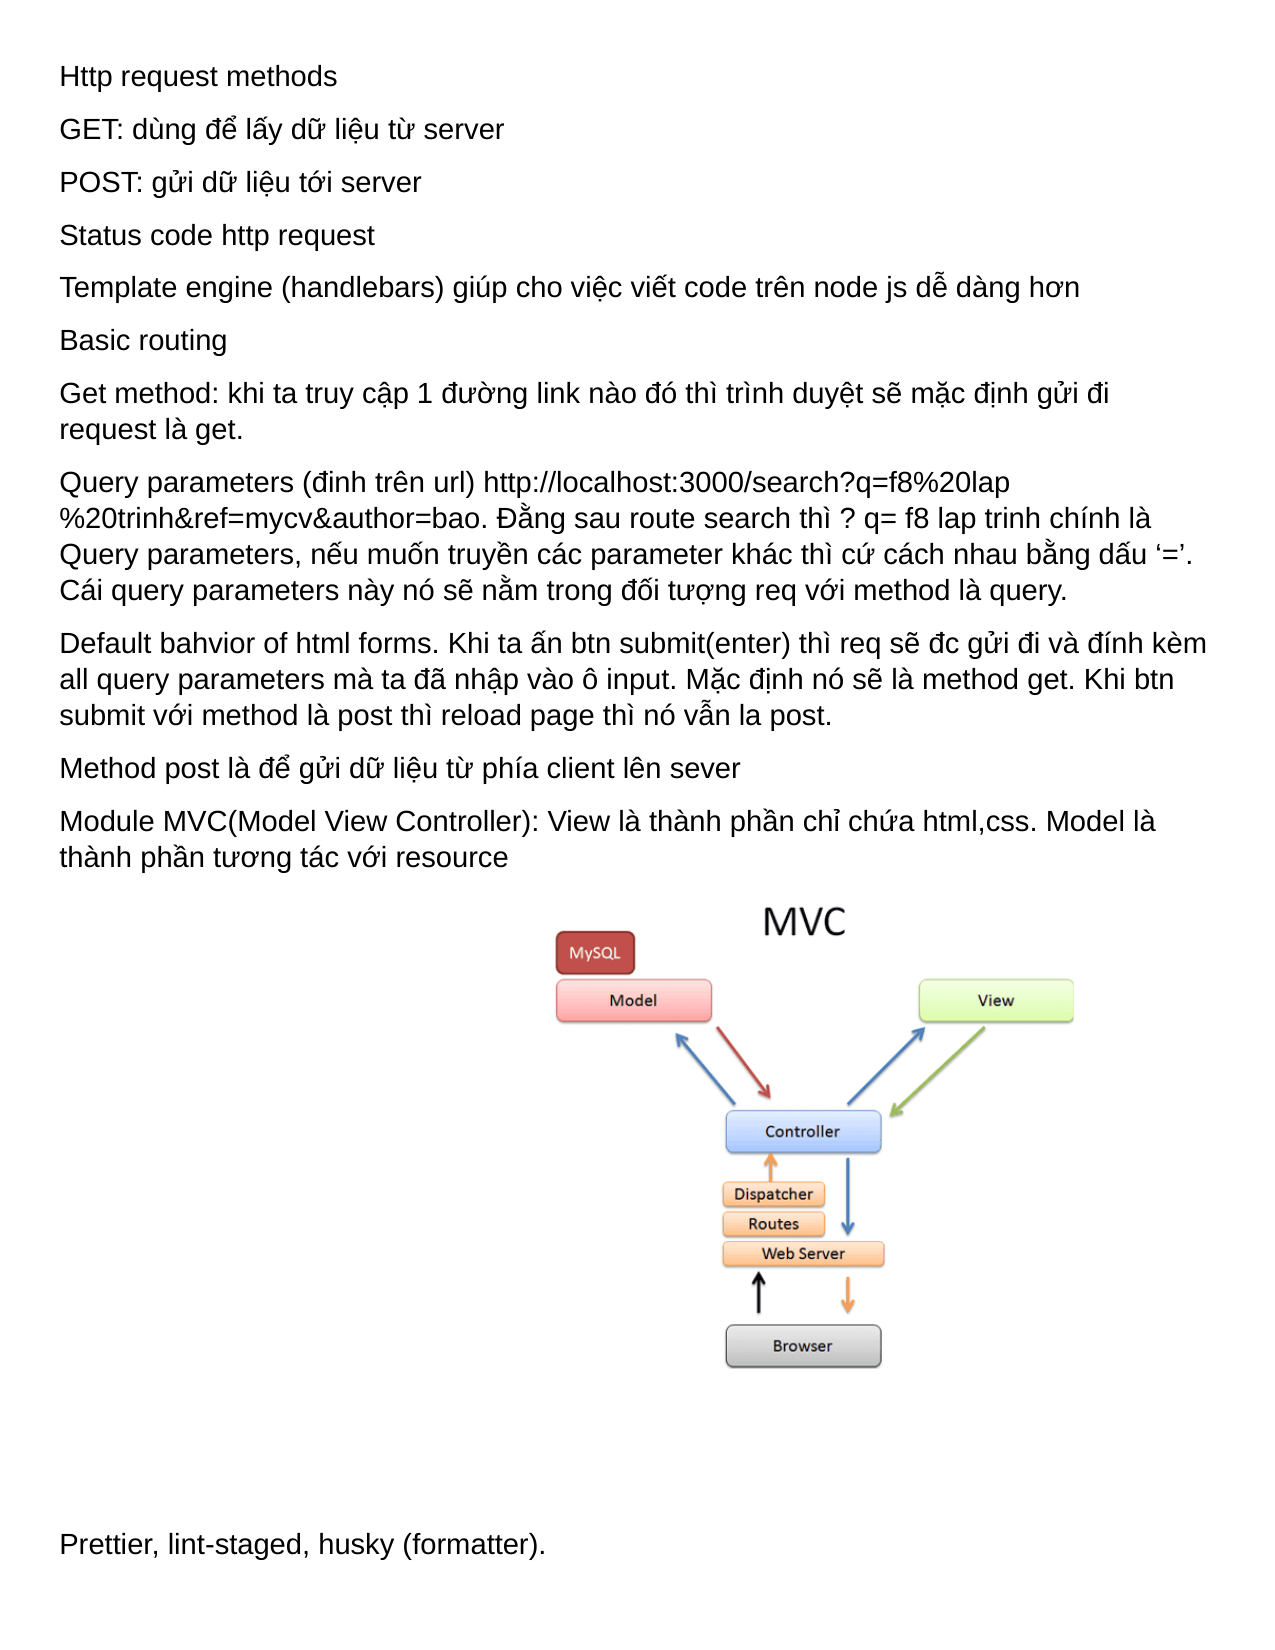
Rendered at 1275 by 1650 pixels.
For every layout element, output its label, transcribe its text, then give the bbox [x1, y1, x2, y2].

text Query parameters (đinh trên url) http://localhost:3000/search?q=f8%20lap%20trinh&ref=mycv&author=bao. Đằng sau route search thì ? q= f8 lap trinh chính là Query parameters, nếu muốn truyền các parameter khác thì cứ cách nhau bằng dấu ‘=’. Cái query parameters này nó sẽ nằm trong đối tượng req với method là query. [59, 465, 1216, 607]
text Basic routing [59, 323, 1216, 357]
picture [552, 875, 1074, 1369]
text Get method: khi ta truy cập 1 đường link nào đó thì trình duyệt sẽ mặc định gửi đi request là get. [59, 376, 1216, 446]
text Template engine (handlebars) giúp cho việc viết code trên node js dễ dàng hơn [59, 270, 1216, 304]
text Default bahvior of html forms. Khi ta ấn btn submit(enter) thì req sẽ đc gửi đi và đính kèm all query parameters mà ta đã nhập vào ô input. Mặc định nó sẽ là method get. Khi btn submit với method là post thì reload page thì nó vẫn la post. [59, 626, 1216, 732]
text Status code http request [59, 217, 1216, 251]
text GET: dùng để lấy dữ liệu từ server [59, 112, 1216, 145]
text Prettier, lint-staged, husky (formatter). [59, 1527, 1216, 1560]
text Http request methods [59, 59, 1216, 93]
text POST: gửi dữ liệu tới server [59, 165, 1216, 198]
text Module MVC(Model View Controller): View là thành phần chỉ chứa html,css. Model là thành phần tương tác với resource [59, 804, 1216, 874]
text Method post là để gửi dữ liệu từ phía client lên sever [59, 751, 1216, 785]
